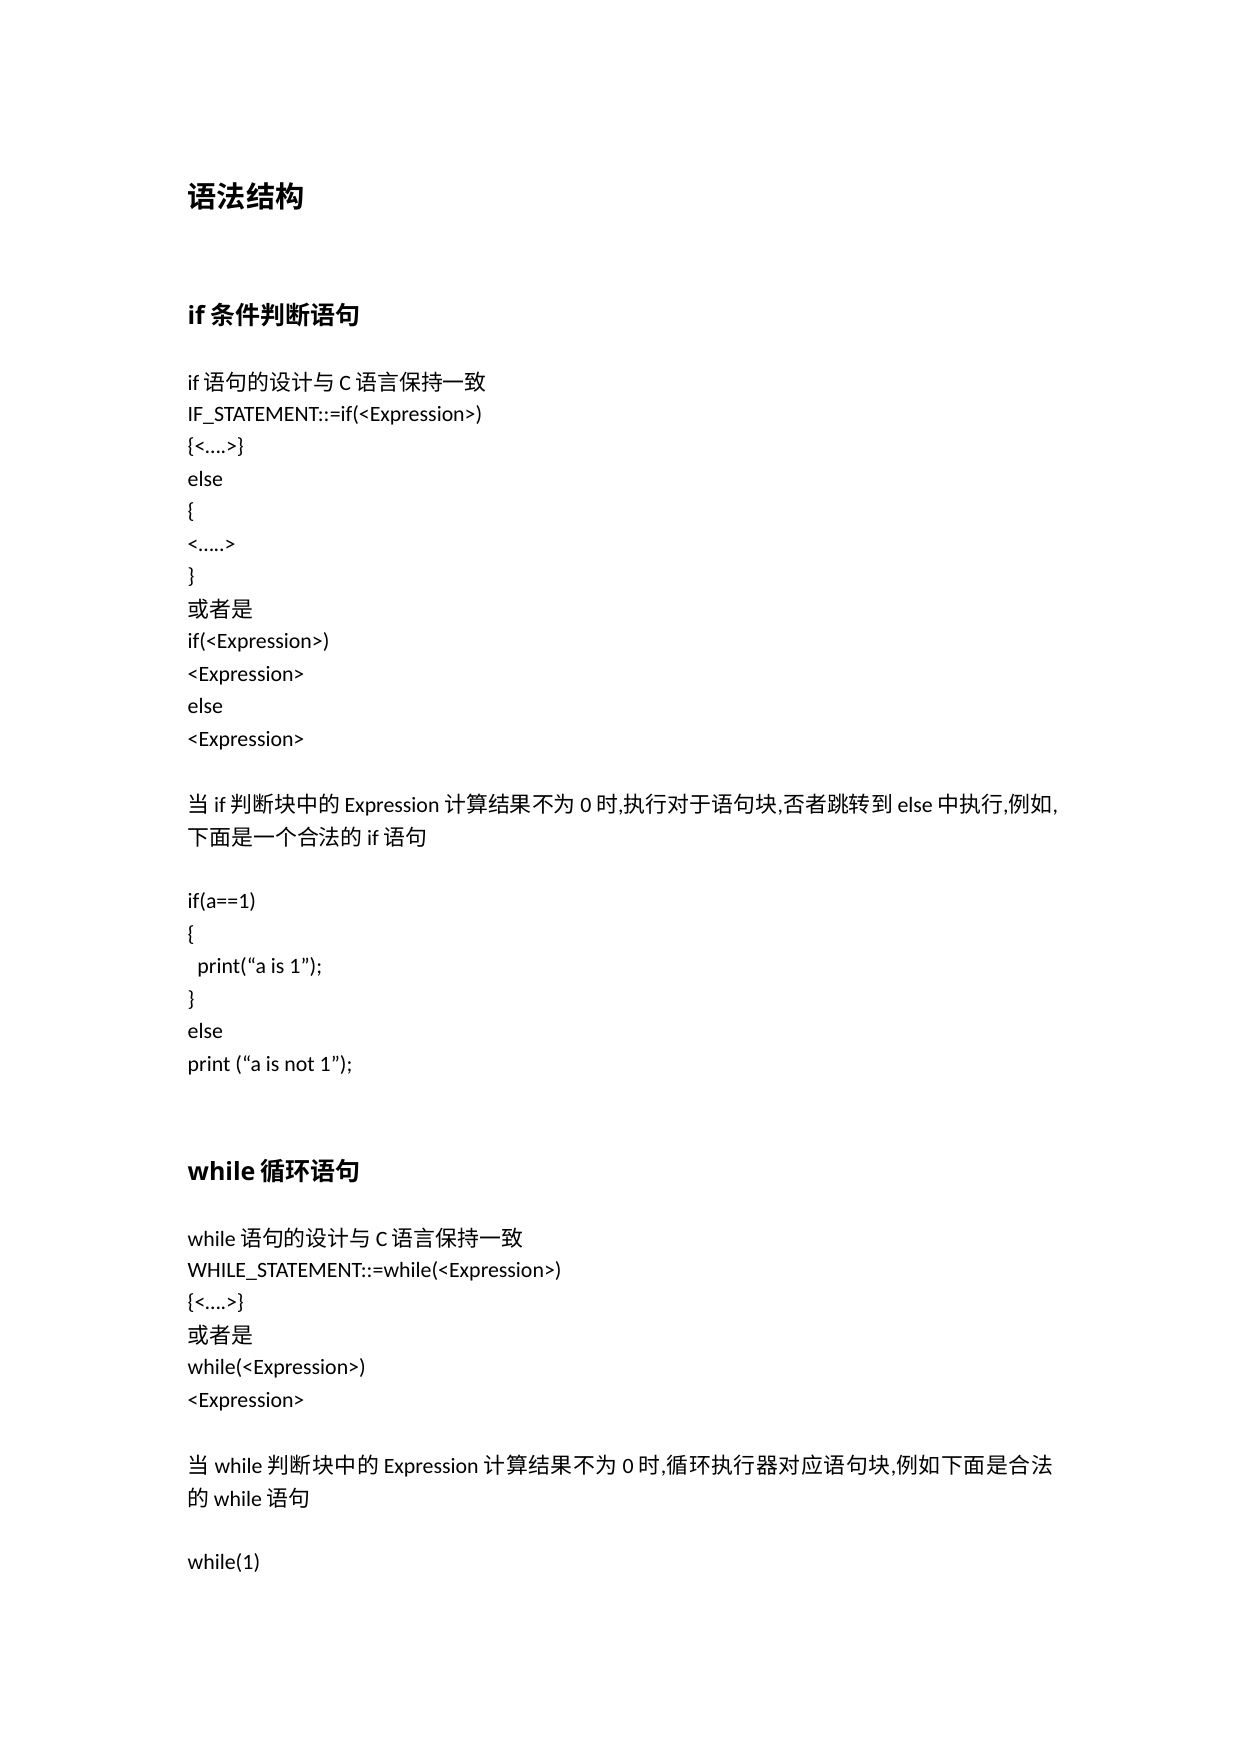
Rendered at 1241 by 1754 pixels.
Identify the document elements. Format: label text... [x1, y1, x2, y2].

text <Expression> [187, 657, 1053, 689]
text if(a==1) [187, 884, 1053, 917]
text WHILE_STATEMENT::=while(<Expression>) [187, 1253, 1053, 1285]
text else [187, 689, 1053, 722]
text { [187, 494, 1053, 527]
subtitle if条件判断语句 [187, 281, 1053, 346]
text {<….>} [187, 1285, 1053, 1318]
text 当while判断块中的Expression计算结果不为0时,循环执行器对应语句块,例如下面是合法的while语句 [187, 1448, 1053, 1513]
text else [187, 462, 1053, 494]
text 或者是 [187, 1318, 1053, 1350]
text print(“a is 1”); [187, 949, 1053, 982]
subtitle 语法结构 [187, 162, 1053, 227]
text while(<Expression>) [187, 1350, 1053, 1383]
subtitle while循环语句 [187, 1137, 1053, 1202]
text { [187, 917, 1053, 949]
text <…..> [187, 527, 1053, 559]
text 或者是 [187, 592, 1053, 624]
text <Expression> [187, 1383, 1053, 1415]
text <Expression> [187, 722, 1053, 754]
text else [187, 1014, 1053, 1047]
text while(1) [187, 1545, 1053, 1578]
text 当if判断块中的Expression计算结果不为0时,执行对于语句块,否者跳转到else中执行,例如,下面是一个合法的if语句 [187, 787, 1053, 852]
text print (“a is not 1”); [187, 1047, 1053, 1079]
text while语句的设计与C语言保持一致 [187, 1220, 1053, 1253]
text if语句的设计与C语言保持一致 [187, 364, 1053, 397]
text IF_STATEMENT::=if(<Expression>) [187, 397, 1053, 429]
text {<….>} [187, 429, 1053, 462]
text } [187, 982, 1053, 1014]
text if(<Expression>) [187, 624, 1053, 657]
text } [187, 559, 1053, 592]
